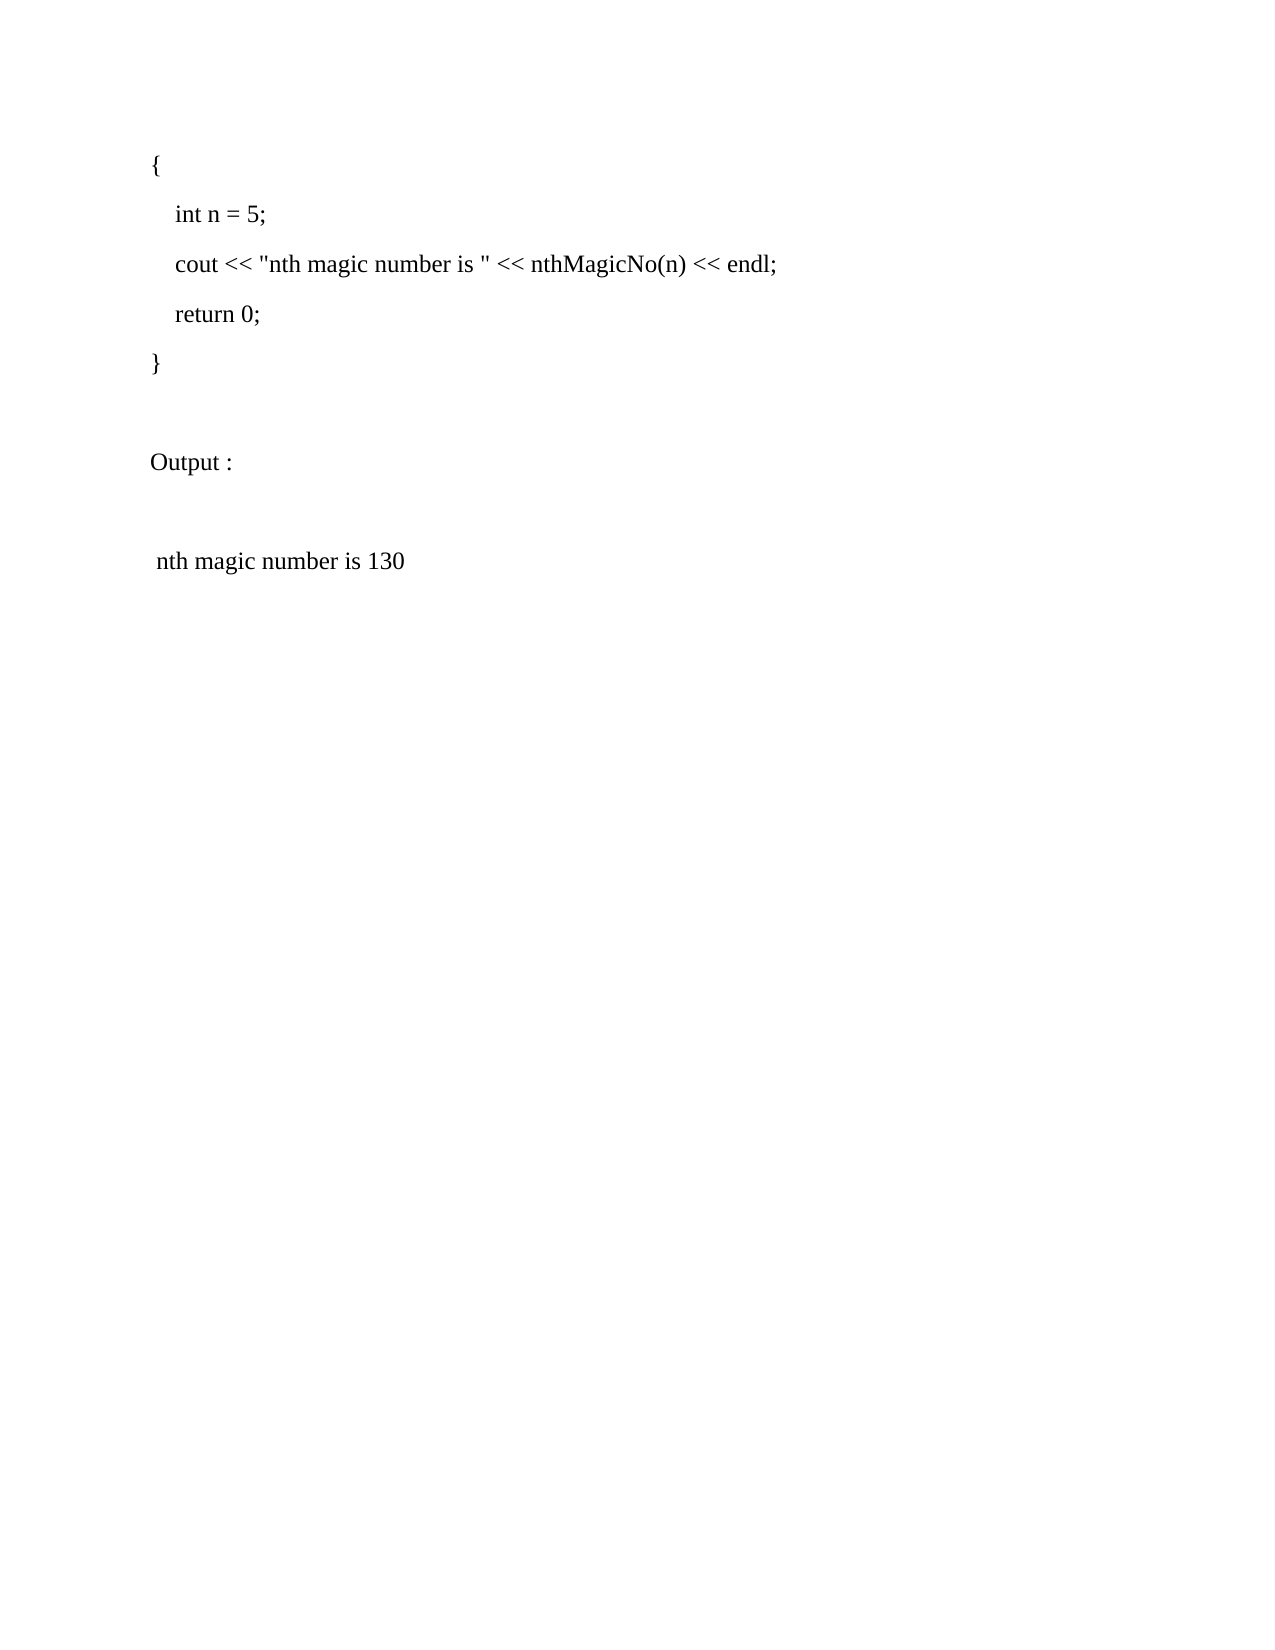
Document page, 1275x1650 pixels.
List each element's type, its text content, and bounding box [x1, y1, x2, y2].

text cout << "nth magic number is " << nthMagicNo(n) << endl; [150, 249, 1125, 278]
text Output : [150, 447, 1125, 476]
text } [150, 348, 1125, 377]
text nth magic number is 130 [150, 546, 1125, 575]
text int n = 5; [150, 199, 1125, 228]
text return 0; [150, 299, 1125, 327]
text { [150, 150, 1125, 179]
